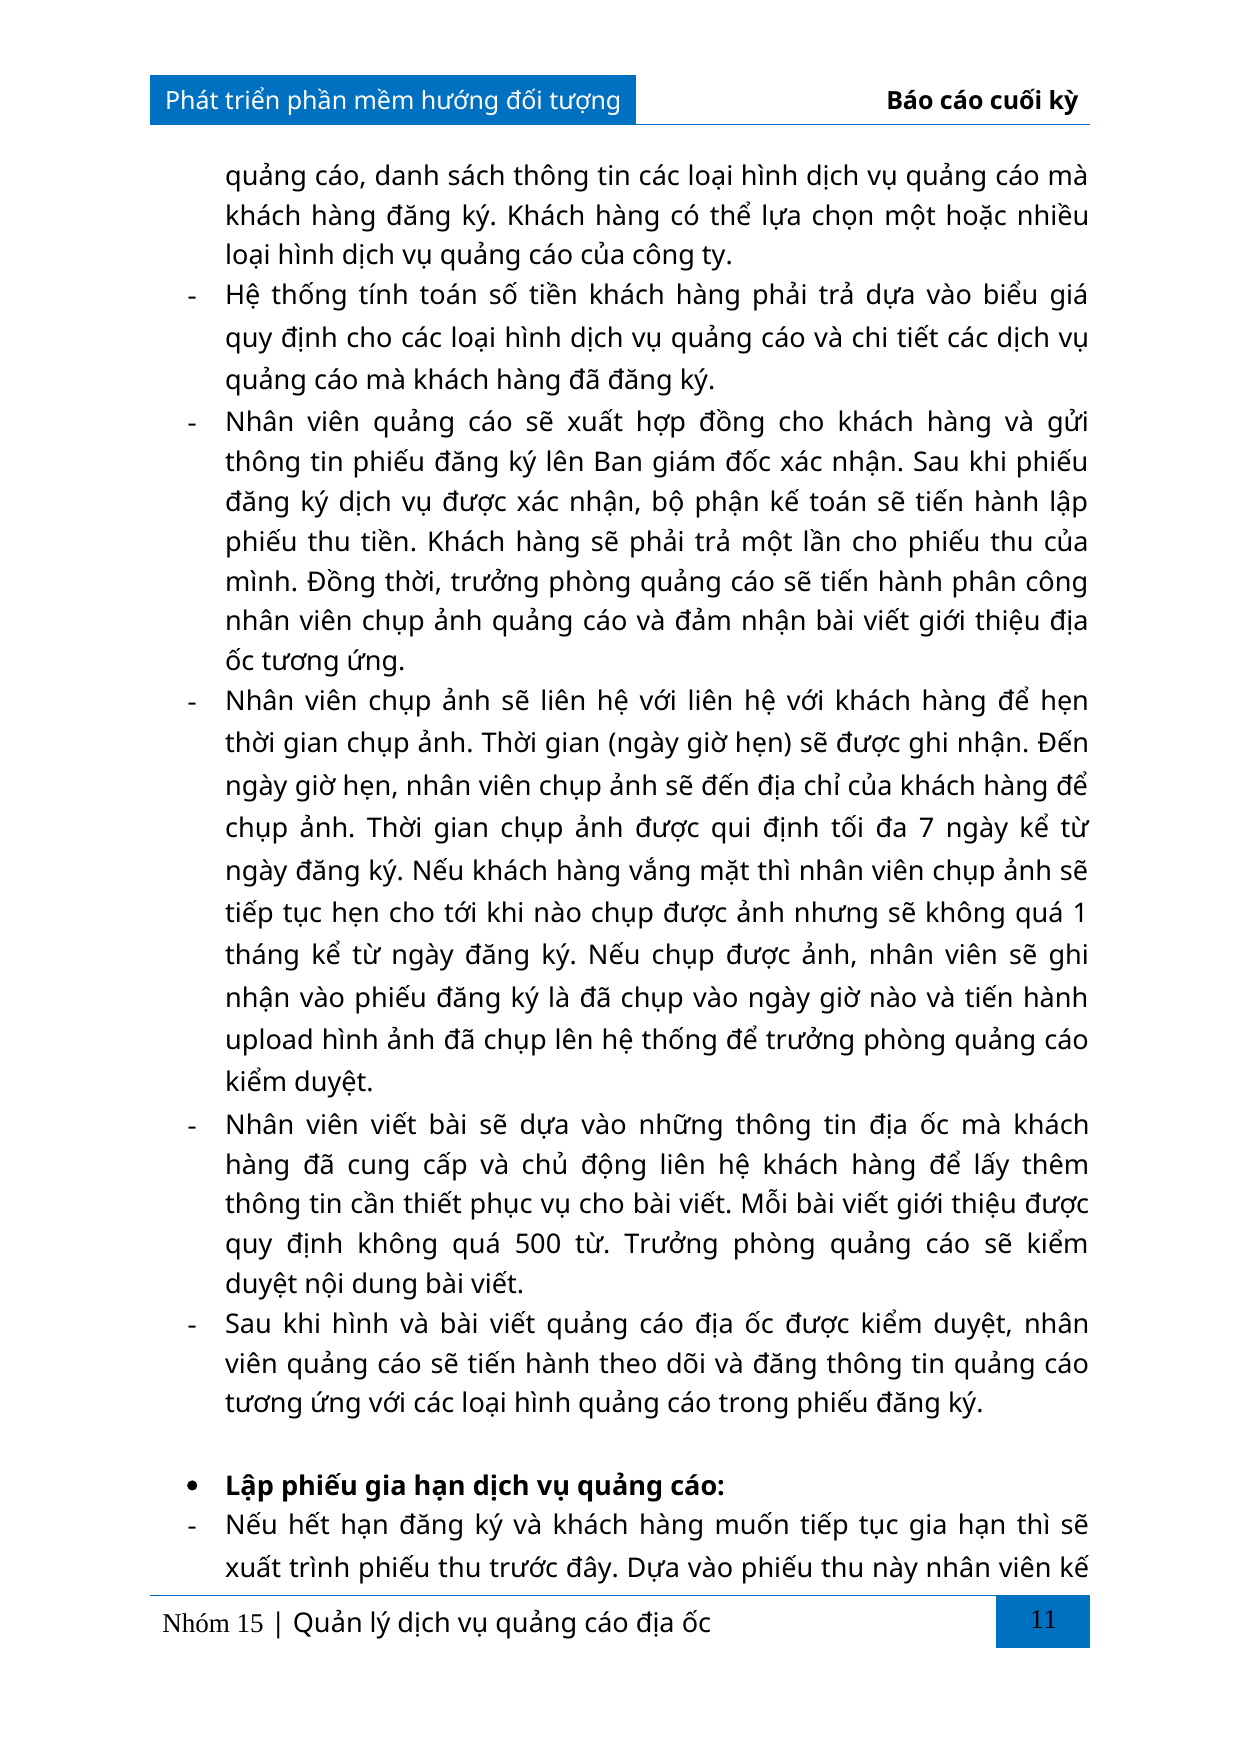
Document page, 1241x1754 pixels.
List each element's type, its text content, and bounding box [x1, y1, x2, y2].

list Lập phiếu gia hạn dịch vụ quảng cáo: [187, 1466, 1090, 1503]
list Nhân viên quảng cáo sẽ xuất hợp đồng cho khách hàng và gửi thông tin phiếu đăng ký lên Ban giám đốc xác nhận. Sau khi phiếu đăng ký dịch vụ được xác nhận, bộ phận kế toán sẽ tiến hành lập phiếu thu tiền. Khách hàng sẽ phải trả một lần cho phiếu thu của mình. Đồng thời, trưởng phòng quảng cáo sẽ tiến hành phân công nhân viên chụp ảnh quảng cáo và đảm nhận bài viết giới thiệu địa ốc tương ứng. [187, 403, 1090, 678]
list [187, 156, 1090, 273]
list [187, 1506, 1090, 1585]
list Hệ thống tính toán số tiền khách hàng phải trả dựa vào biểu giá quy định cho các loại hình dịch vụ quảng cáo và chi tiết các dịch vụ quảng cáo mà khách hàng đã đăng ký. [187, 276, 1090, 397]
list Sau khi hình và bài viết quảng cáo địa ốc được kiểm duyệt, nhân viên quảng cáo sẽ tiến hành theo dõi và đăng thông tin quảng cáo tương ứng với các loại hình quảng cáo trong phiếu đăng ký. [187, 1304, 1090, 1421]
list Nhân viên chụp ảnh sẽ liên hệ với liên hệ với khách hàng để hẹn thời gian chụp ảnh. Thời gian (ngày giờ hẹn) sẽ được ghi nhận. Đến ngày giờ hẹn, nhân viên chụp ảnh sẽ đến địa chỉ của khách hàng để chụp ảnh. Thời gian chụp ảnh được qui định tối đa 7 ngày kể từ ngày đăng ký. Nếu khách hàng vắng mặt thì nhân viên chụp ảnh sẽ tiếp tục hẹn cho tới khi nào chụp được ảnh nhưng sẽ không quá 1 tháng kể từ ngày đăng ký. Nếu chụp được ảnh, nhân viên sẽ ghi nhận vào phiếu đăng ký là đã chụp vào ngày giờ nào và tiến hành upload hình ảnh đã chụp lên hệ thống để trưởng phòng quảng cáo kiểm duyệt. [187, 681, 1090, 1100]
list Nhân viên viết bài sẽ dựa vào những thông tin địa ốc mà khách hàng đã cung cấp và chủ động liên hệ khách hàng để lấy thêm thông tin cần thiết phục vụ cho bài viết. Mỗi bài viết giới thiệu được quy định không quá 500 từ. Trưởng phòng quảng cáo sẽ kiểm duyệt nội dung bài viết. [187, 1105, 1090, 1301]
